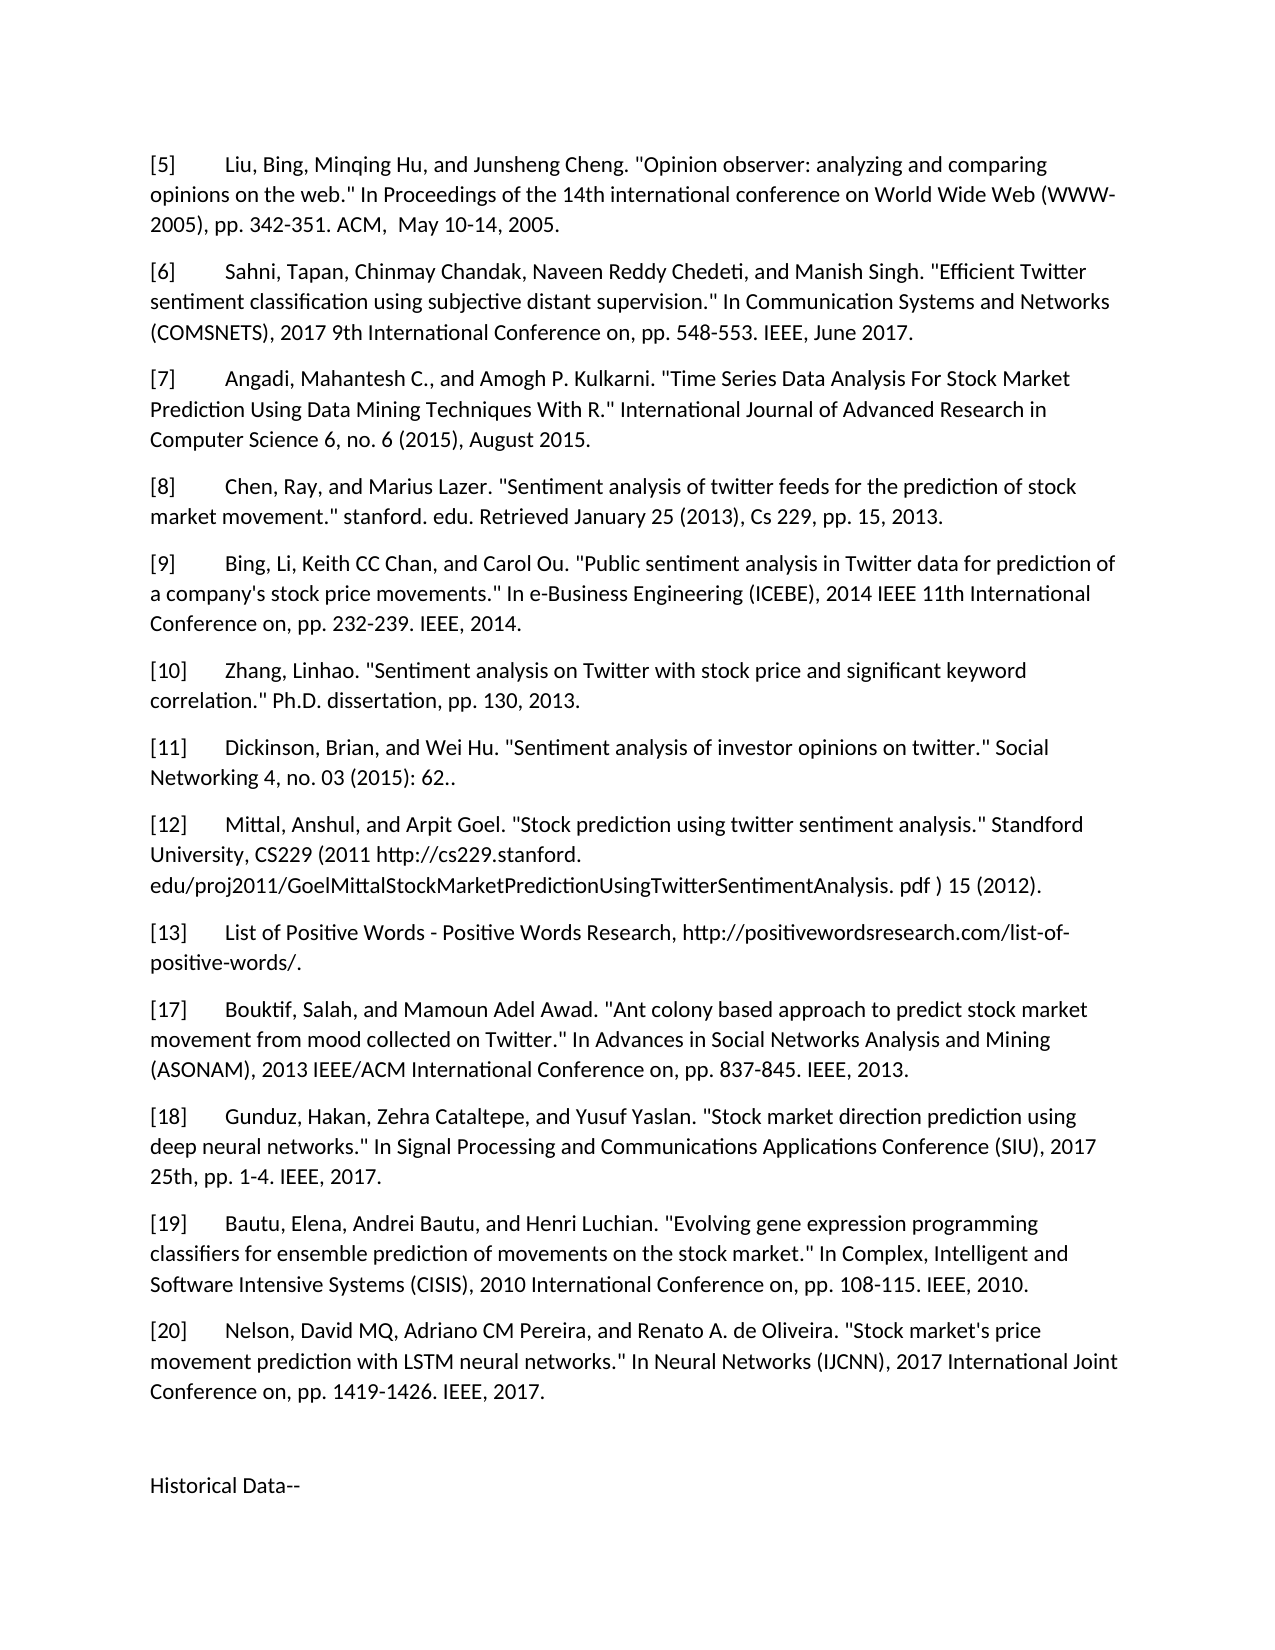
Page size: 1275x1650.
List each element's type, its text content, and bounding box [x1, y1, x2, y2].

text [8] Chen, Ray, and Marius Lazer. "Sentiment analysis of twitter feeds for the prediction of stock market movement." stanford. edu. Retrieved January 25 (2013), Cs 229, pp. 15, 2013. [150, 472, 1125, 530]
text [13] List of Positive Words - Positive Words Research, http://positivewordsresearch.com/list-of-positive-words/. [150, 918, 1125, 976]
text [11] Dickinson, Brian, and Wei Hu. "Sentiment analysis of investor opinions on twitter." Social Networking 4, no. 03 (2015): 62.. [150, 733, 1125, 792]
text Historical Data-- [150, 1471, 1125, 1499]
text [12] Mittal, Anshul, and Arpit Goel. "Stock prediction using twitter sentiment analysis." Standford University, CS229 (2011 http://cs229.stanford. edu/proj2011/GoelMittalStockMarketPredictionUsingTwitterSentimentAnalysis. pdf ) 15 (2012). [150, 810, 1125, 899]
text [10] Zhang, Linhao. "Sentiment analysis on Twitter with stock price and significant keyword correlation." Ph.D. dissertation, pp. 130, 2013. [150, 656, 1125, 714]
text [19] Bautu, Elena, Andrei Bautu, and Henri Luchian. "Evolving gene expression programming classifiers for ensemble prediction of movements on the stock market." In Complex, Intelligent and Software Intensive Systems (CISIS), 2010 International Conference on, pp. 108-115. IEEE, 2010. [150, 1209, 1125, 1298]
text [5] Liu, Bing, Minqing Hu, and Junsheng Cheng. "Opinion observer: analyzing and comparing opinions on the web." In Proceedings of the 14th international conference on World Wide Web (WWW-2005), pp. 342-351. ACM, May 10-14, 2005. [150, 150, 1125, 238]
text [17] Bouktif, Salah, and Mamoun Adel Awad. "Ant colony based approach to predict stock market movement from mood collected on Twitter." In Advances in Social Networks Analysis and Mining (ASONAM), 2013 IEEE/ACM International Conference on, pp. 837-845. IEEE, 2013. [150, 995, 1125, 1083]
text [9] Bing, Li, Keith CC Chan, and Carol Ou. "Public sentiment analysis in Twitter data for prediction of a company's stock price movements." In e-Business Engineering (ICEBE), 2014 IEEE 11th International Conference on, pp. 232-239. IEEE, 2014. [150, 549, 1125, 637]
text [18] Gunduz, Hakan, Zehra Cataltepe, and Yusuf Yaslan. "Stock market direction prediction using deep neural networks." In Signal Processing and Communications Applications Conference (SIU), 2017 25th, pp. 1-4. IEEE, 2017. [150, 1102, 1125, 1191]
text [7] Angadi, Mahantesh C., and Amogh P. Kulkarni. "Time Series Data Analysis For Stock Market Prediction Using Data Mining Techniques With R." International Journal of Advanced Research in Computer Science 6, no. 6 (2015), August 2015. [150, 364, 1125, 453]
text [20] Nelson, David MQ, Adriano CM Pereira, and Renato A. de Oliveira. "Stock market's price movement prediction with LSTM neural networks." In Neural Networks (IJCNN), 2017 International Joint Conference on, pp. 1419-1426. IEEE, 2017. [150, 1317, 1125, 1405]
text [6] Sahni, Tapan, Chinmay Chandak, Naveen Reddy Chedeti, and Manish Singh. "Efficient Twitter sentiment classification using subjective distant supervision." In Communication Systems and Networks (COMSNETS), 2017 9th International Conference on, pp. 548-553. IEEE, June 2017. [150, 257, 1125, 346]
